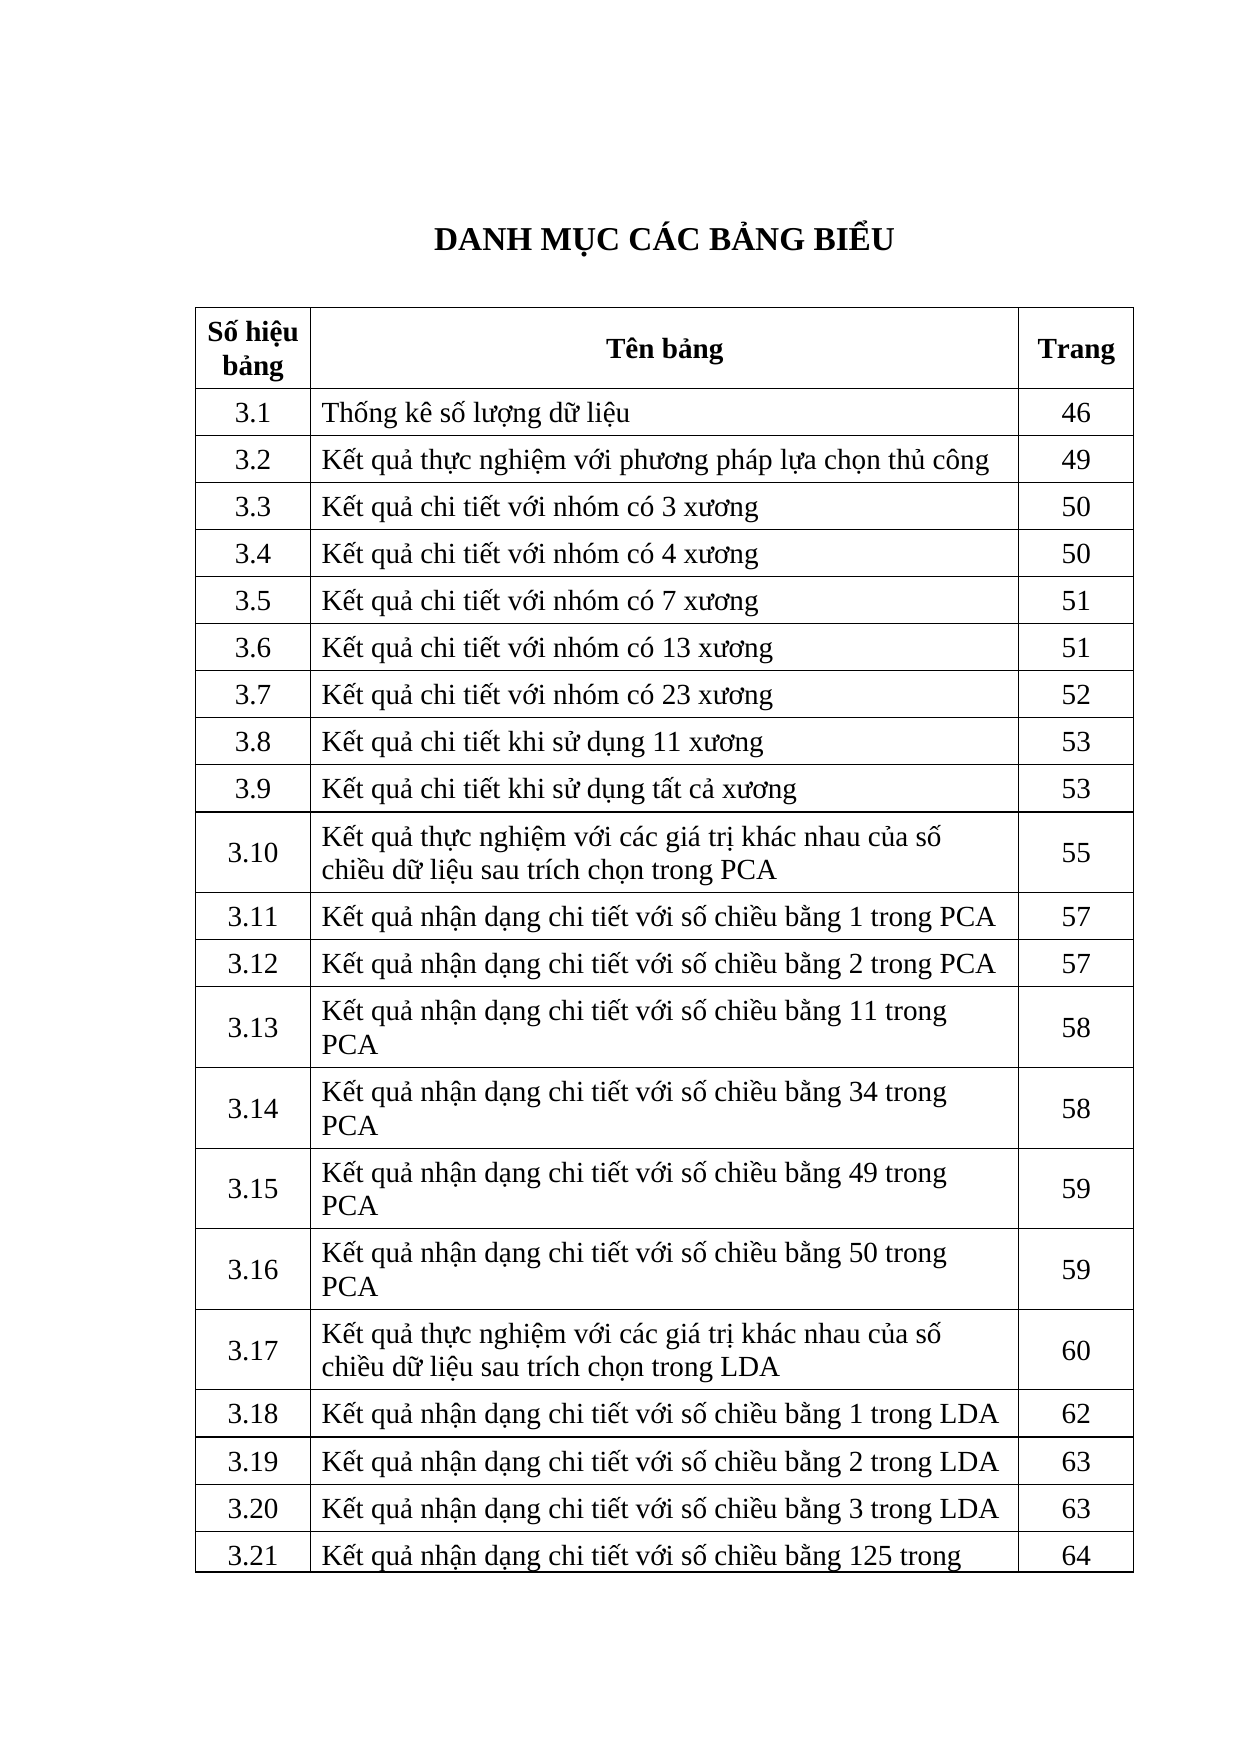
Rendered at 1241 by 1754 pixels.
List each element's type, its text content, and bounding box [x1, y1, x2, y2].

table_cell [311, 1532, 1018, 1571]
table_cell 3.12 [196, 940, 310, 986]
table_cell 3.21 [196, 1532, 310, 1571]
table_cell 3.20 [196, 1485, 310, 1531]
table_cell Kết quả chi tiết với nhóm có 13 xương [311, 624, 1018, 670]
table_cell Kết quả thực nghiệm với các giá trị khác nhau của số chiều dữ liệu sau trích chọn trong PCA [311, 813, 1018, 892]
table_cell 3.2 [196, 436, 310, 482]
table_cell Kết quả thực nghiệm với các giá trị khác nhau của số chiều dữ liệu sau trích chọn trong LDA [311, 1310, 1018, 1389]
table_cell 51 [1019, 577, 1133, 623]
table_cell Kết quả chi tiết với nhóm có 23 xương [311, 671, 1018, 717]
table_cell 3.9 [196, 765, 310, 811]
table_cell 49 [1019, 436, 1133, 482]
table_cell 60 [1019, 1310, 1133, 1389]
table_cell 62 [1019, 1390, 1133, 1436]
table_cell 46 [1019, 389, 1133, 435]
table_cell Kết quả nhận dạng chi tiết với số chiều bằng 1 trong PCA [311, 893, 1018, 939]
table_cell 3.8 [196, 718, 310, 764]
table_cell 64 [1019, 1532, 1133, 1571]
table_cell 59 [1019, 1149, 1133, 1228]
table_cell 58 [1019, 1068, 1133, 1147]
table_cell 3.16 [196, 1229, 310, 1309]
table_cell 53 [1019, 765, 1133, 811]
table_cell 3.14 [196, 1068, 310, 1147]
table_cell 53 [1019, 718, 1133, 764]
table_cell 3.11 [196, 893, 310, 939]
table_cell 63 [1019, 1485, 1133, 1531]
table_cell 50 [1019, 483, 1133, 529]
table_cell Kết quả nhận dạng chi tiết với số chiều bằng 3 trong LDA [311, 1485, 1018, 1531]
table_cell 55 [1019, 813, 1133, 892]
table_cell Kết quả chi tiết khi sử dụng 11 xương [311, 718, 1018, 764]
table_cell 63 [1019, 1438, 1133, 1483]
table_cell Kết quả chi tiết với nhóm có 3 xương [311, 483, 1018, 529]
table_cell Kết quả nhận dạng chi tiết với số chiều bằng 11 trong PCA [311, 987, 1018, 1067]
table_cell 50 [1019, 530, 1133, 576]
table_cell 57 [1019, 893, 1133, 939]
table_cell 3.17 [196, 1310, 310, 1389]
table_cell Kết quả nhận dạng chi tiết với số chiều bằng 2 trong PCA [311, 940, 1018, 986]
text DANH MỤC CÁC BẢNG BIỂU [207, 219, 1122, 258]
table_header Trang [1019, 308, 1133, 388]
table_cell Kết quả nhận dạng chi tiết với số chiều bằng 2 trong LDA [311, 1438, 1018, 1483]
table_cell 3.15 [196, 1149, 310, 1228]
table_cell Kết quả nhận dạng chi tiết với số chiều bằng 50 trong PCA [311, 1229, 1018, 1309]
table_cell 3.1 [196, 389, 310, 435]
table_cell Kết quả chi tiết khi sử dụng tất cả xương [311, 765, 1018, 811]
table_cell 52 [1019, 671, 1133, 717]
table_cell 3.13 [196, 987, 310, 1067]
table_header Tên bảng [311, 308, 1018, 388]
table_cell 3.19 [196, 1438, 310, 1483]
table_header Số hiệu bảng [196, 308, 310, 388]
table_cell Kết quả nhận dạng chi tiết với số chiều bằng 49 trong PCA [311, 1149, 1018, 1228]
table_cell 59 [1019, 1229, 1133, 1309]
table_cell Thống kê số lượng dữ liệu [311, 389, 1018, 435]
table_cell 3.6 [196, 624, 310, 670]
table_cell Kết quả nhận dạng chi tiết với số chiều bằng 34 trong PCA [311, 1068, 1018, 1147]
table_cell 3.4 [196, 530, 310, 576]
table_cell 3.18 [196, 1390, 310, 1436]
table_cell 3.3 [196, 483, 310, 529]
table_cell 3.5 [196, 577, 310, 623]
table_cell 58 [1019, 987, 1133, 1067]
table_cell Kết quả nhận dạng chi tiết với số chiều bằng 1 trong LDA [311, 1390, 1018, 1436]
table_cell 3.10 [196, 813, 310, 892]
table_cell 3.7 [196, 671, 310, 717]
table_cell 57 [1019, 940, 1133, 986]
table_cell Kết quả chi tiết với nhóm có 7 xương [311, 577, 1018, 623]
table_cell Kết quả thực nghiệm với phương pháp lựa chọn thủ công [311, 436, 1018, 482]
table_cell 51 [1019, 624, 1133, 670]
table_cell Kết quả chi tiết với nhóm có 4 xương [311, 530, 1018, 576]
